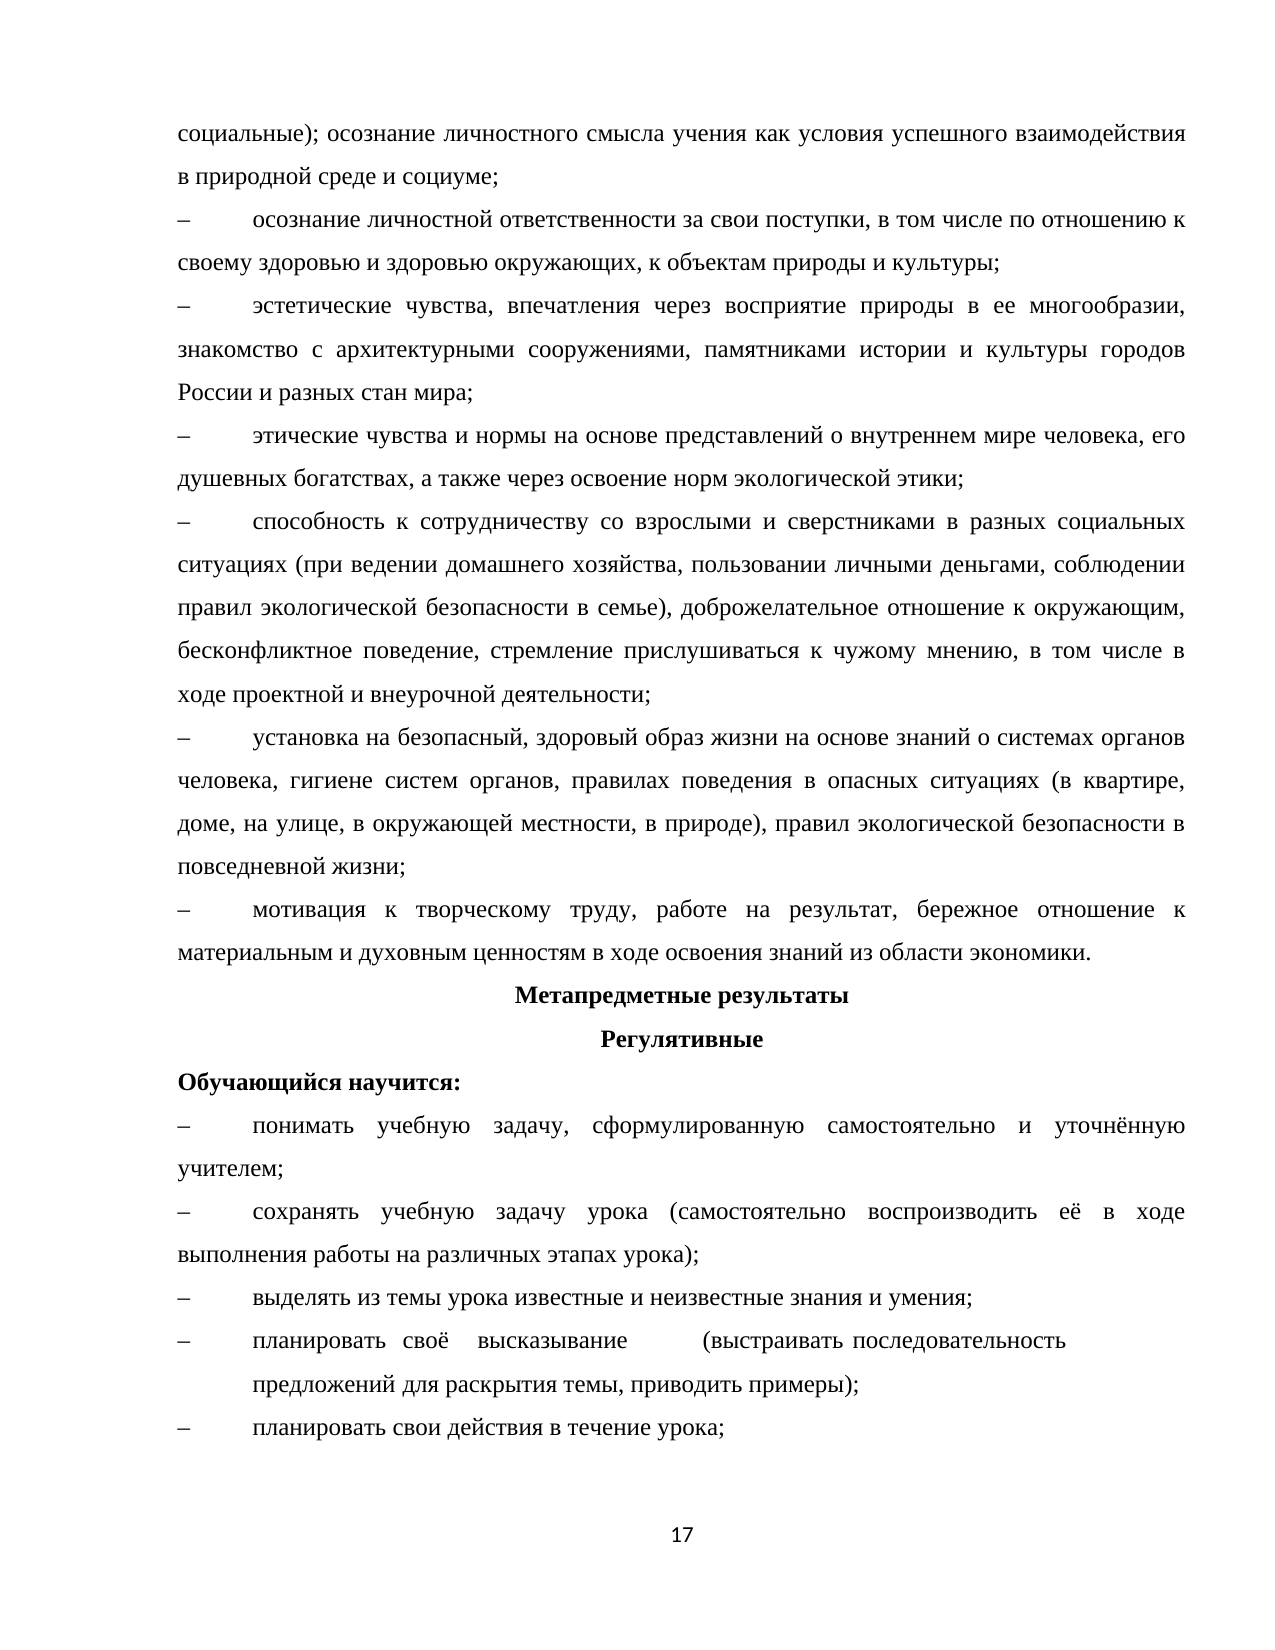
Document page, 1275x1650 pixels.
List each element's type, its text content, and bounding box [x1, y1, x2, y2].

text – этические чувства и нормы на основе представлений о внутреннем мире человека, его душевных богатствах, а также через освоение норм экологической этики; [177, 420, 1186, 492]
text Регулятивные [177, 1024, 1186, 1052]
text – способность к сотрудничеству со взрослыми и сверстниками в разных социальных ситуациях (при ведении домашнего хозяйства, пользовании личными деньгами, соблюдении правил экологической безопасности в семье), доброжелательное отношение к окружающим, бесконфликтное поведение, стремление прислушиваться к чужому мнению, в том числе в ходе проектной и внеурочной деятельности; [177, 506, 1186, 707]
text – планировать своё высказывание (выстраивать последовательность предложений для раскрытия темы, приводить примеры); [177, 1326, 1186, 1397]
text – эстетические чувства, впечатления через восприятие природы в ее многообразии, знакомство с архитектурными сооружениями, памятниками истории и культуры городов России и разных стан мира; [177, 291, 1186, 406]
text – мотивация к творческому труду, работе на результат, бережное отношение к материальным и духовным ценностям в ходе освоения знаний из области экономики. [177, 894, 1186, 966]
text Обучающийся научится: [177, 1067, 1186, 1096]
text – понимать учебную задачу, сформулированную самостоятельно и уточнённую учителем; [177, 1110, 1186, 1182]
text – планировать свои действия в течение урока; [177, 1412, 1186, 1441]
text Метапредметные результаты [177, 981, 1186, 1009]
text – выделять из темы урока известные и неизвестные знания и умения; [177, 1282, 1186, 1311]
text – установка на безопасный, здоровый образ жизни на основе знаний о системах органов человека, гигиене систем органов, правилах поведения в опасных ситуациях (в квартире, доме, на улице, в окружающей местности, в природе), правил экологической безопасности в повседневной жизни; [177, 722, 1186, 880]
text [177, 118, 1186, 190]
text – сохранять учебную задачу урока (самостоятельно воспроизводить её в ходе выполнения работы на различных этапах урока); [177, 1196, 1186, 1268]
text – осознание личностной ответственности за свои поступки, в том числе по отношению к своему здоровью и здоровью окружающих, к объектам природы и культуры; [177, 204, 1186, 276]
